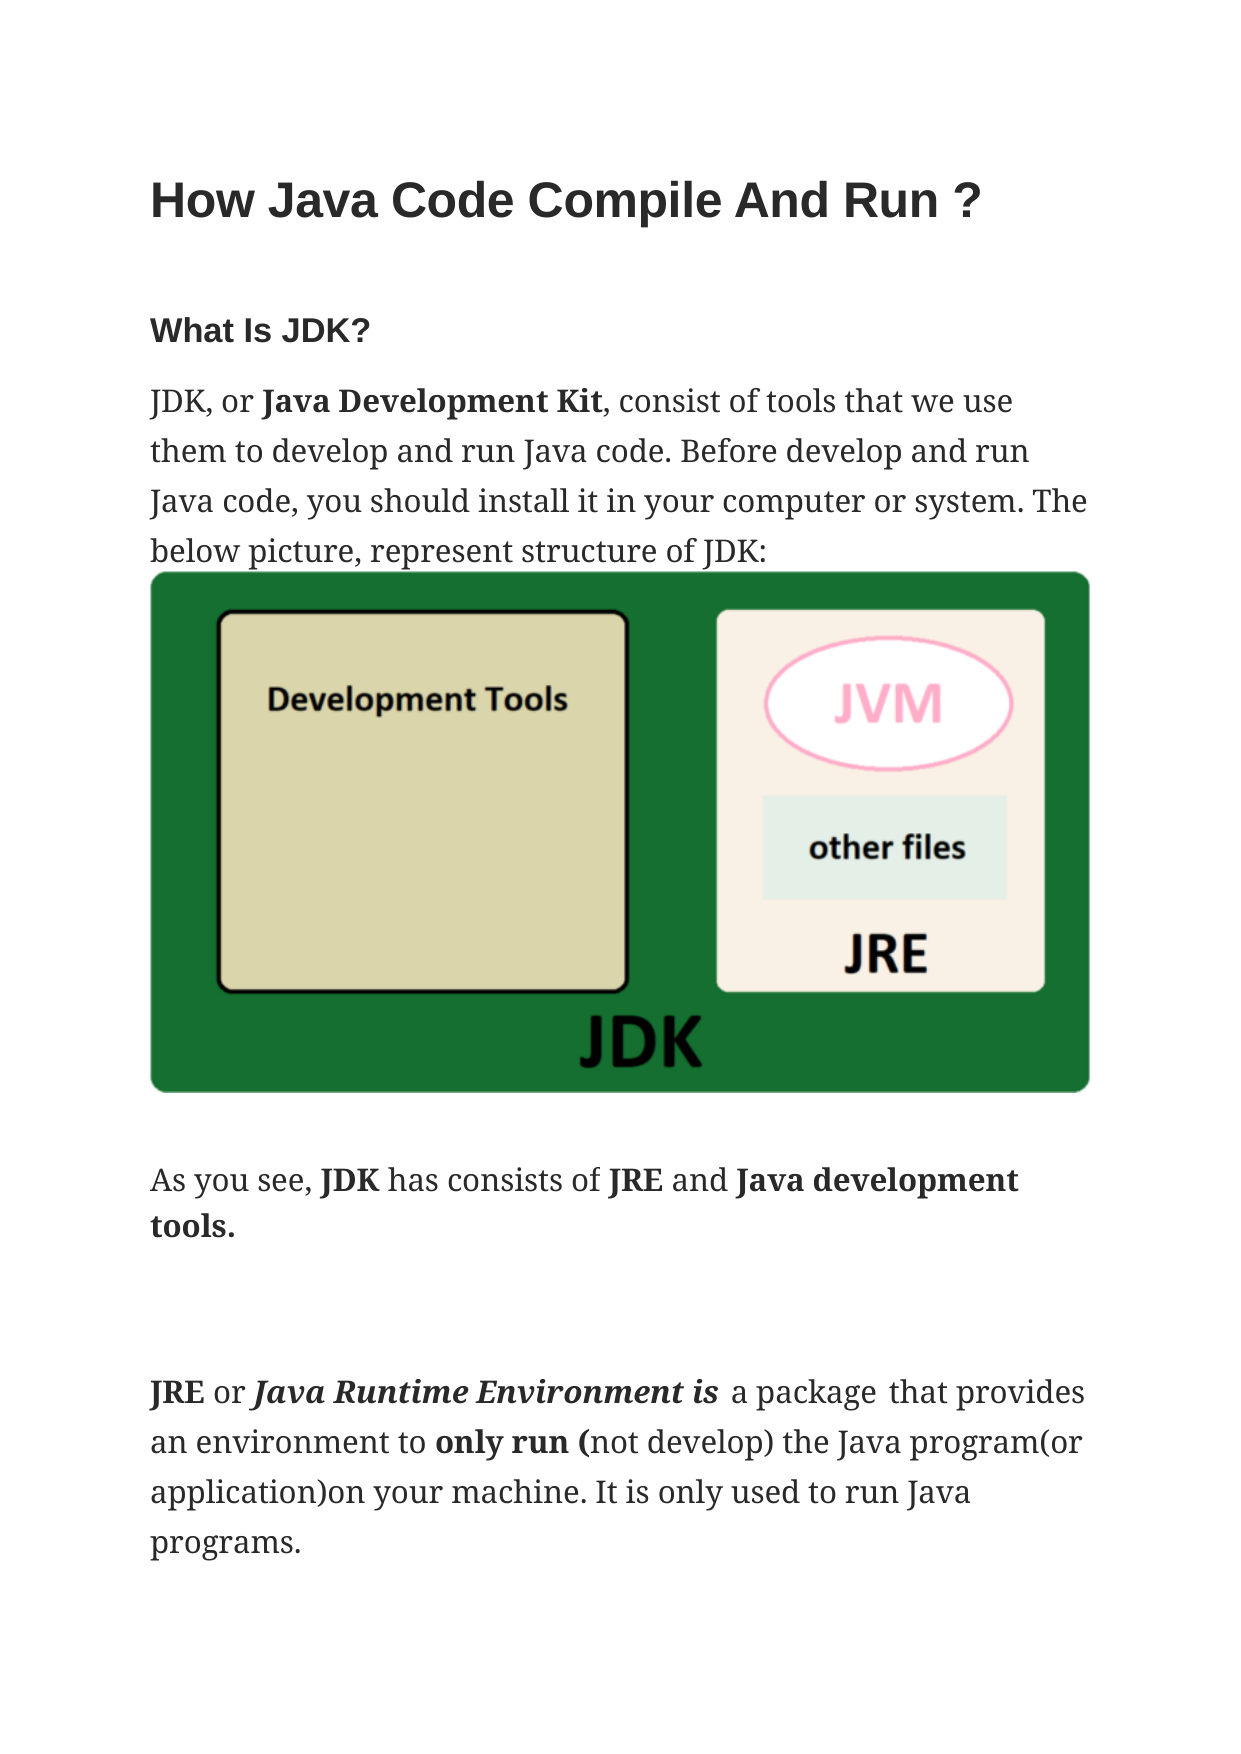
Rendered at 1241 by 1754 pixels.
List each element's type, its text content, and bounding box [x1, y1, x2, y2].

text JRE or Java Runtime Environment is a package that provides an environment to only run (not develop) the Java program(or application)on your machine. It is only used to run Java programs. [150, 1363, 1090, 1563]
text How Java Code Compile And Run ? [150, 165, 1090, 227]
subtitle What Is JDK? [150, 306, 1090, 350]
picture [150, 571, 1091, 1093]
text As you see, JDK has consists of JRE and Java development tools. [150, 1158, 1090, 1247]
text JDK, or Java Development Kit, consist of tools that we use them to develop and run Java code. Before develop and run Java code, you should install it in your computer or system. The below picture, represent structure of JDK: [150, 371, 1090, 571]
